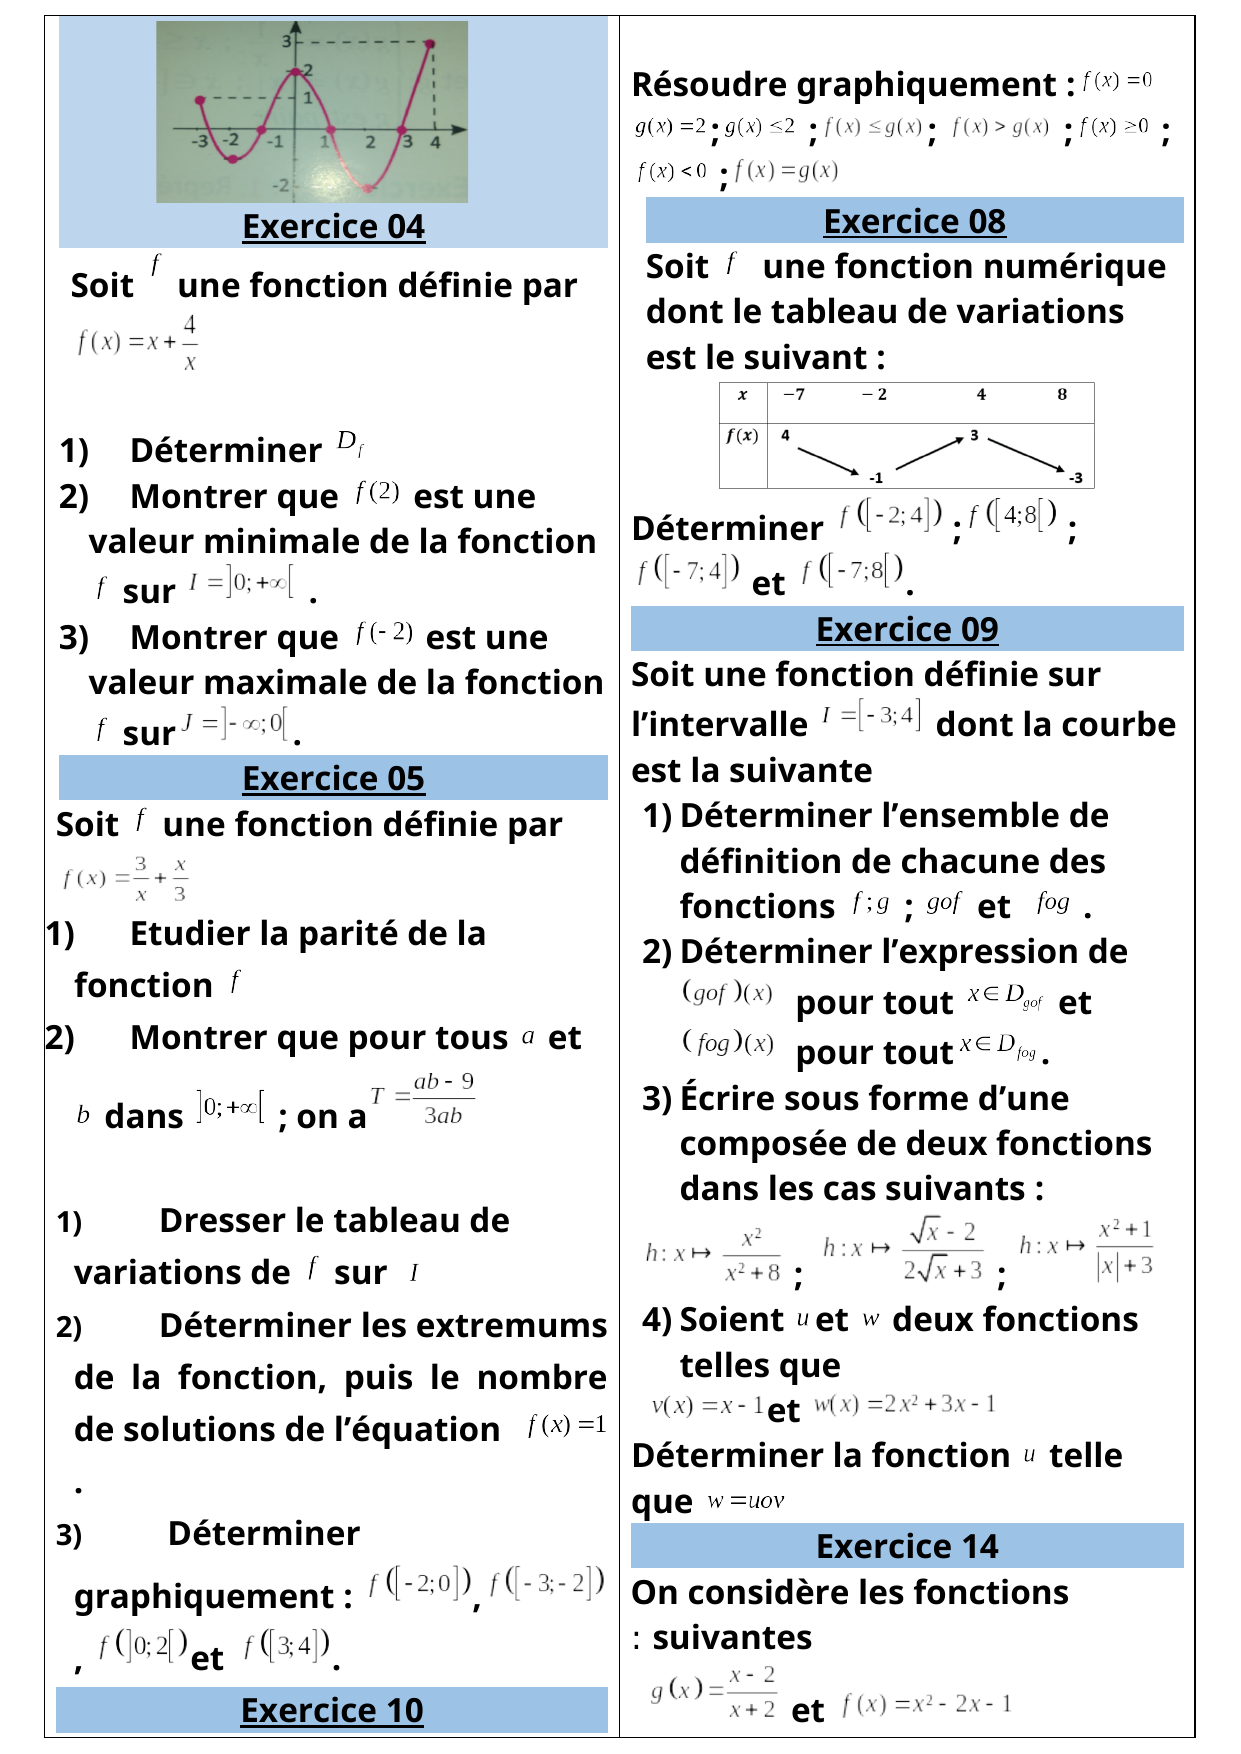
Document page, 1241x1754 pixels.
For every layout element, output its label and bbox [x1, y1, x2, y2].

table_cell [620, 16, 1194, 1737]
picture [156, 21, 469, 203]
table_cell [45, 16, 619, 1737]
picture [718, 379, 1096, 494]
